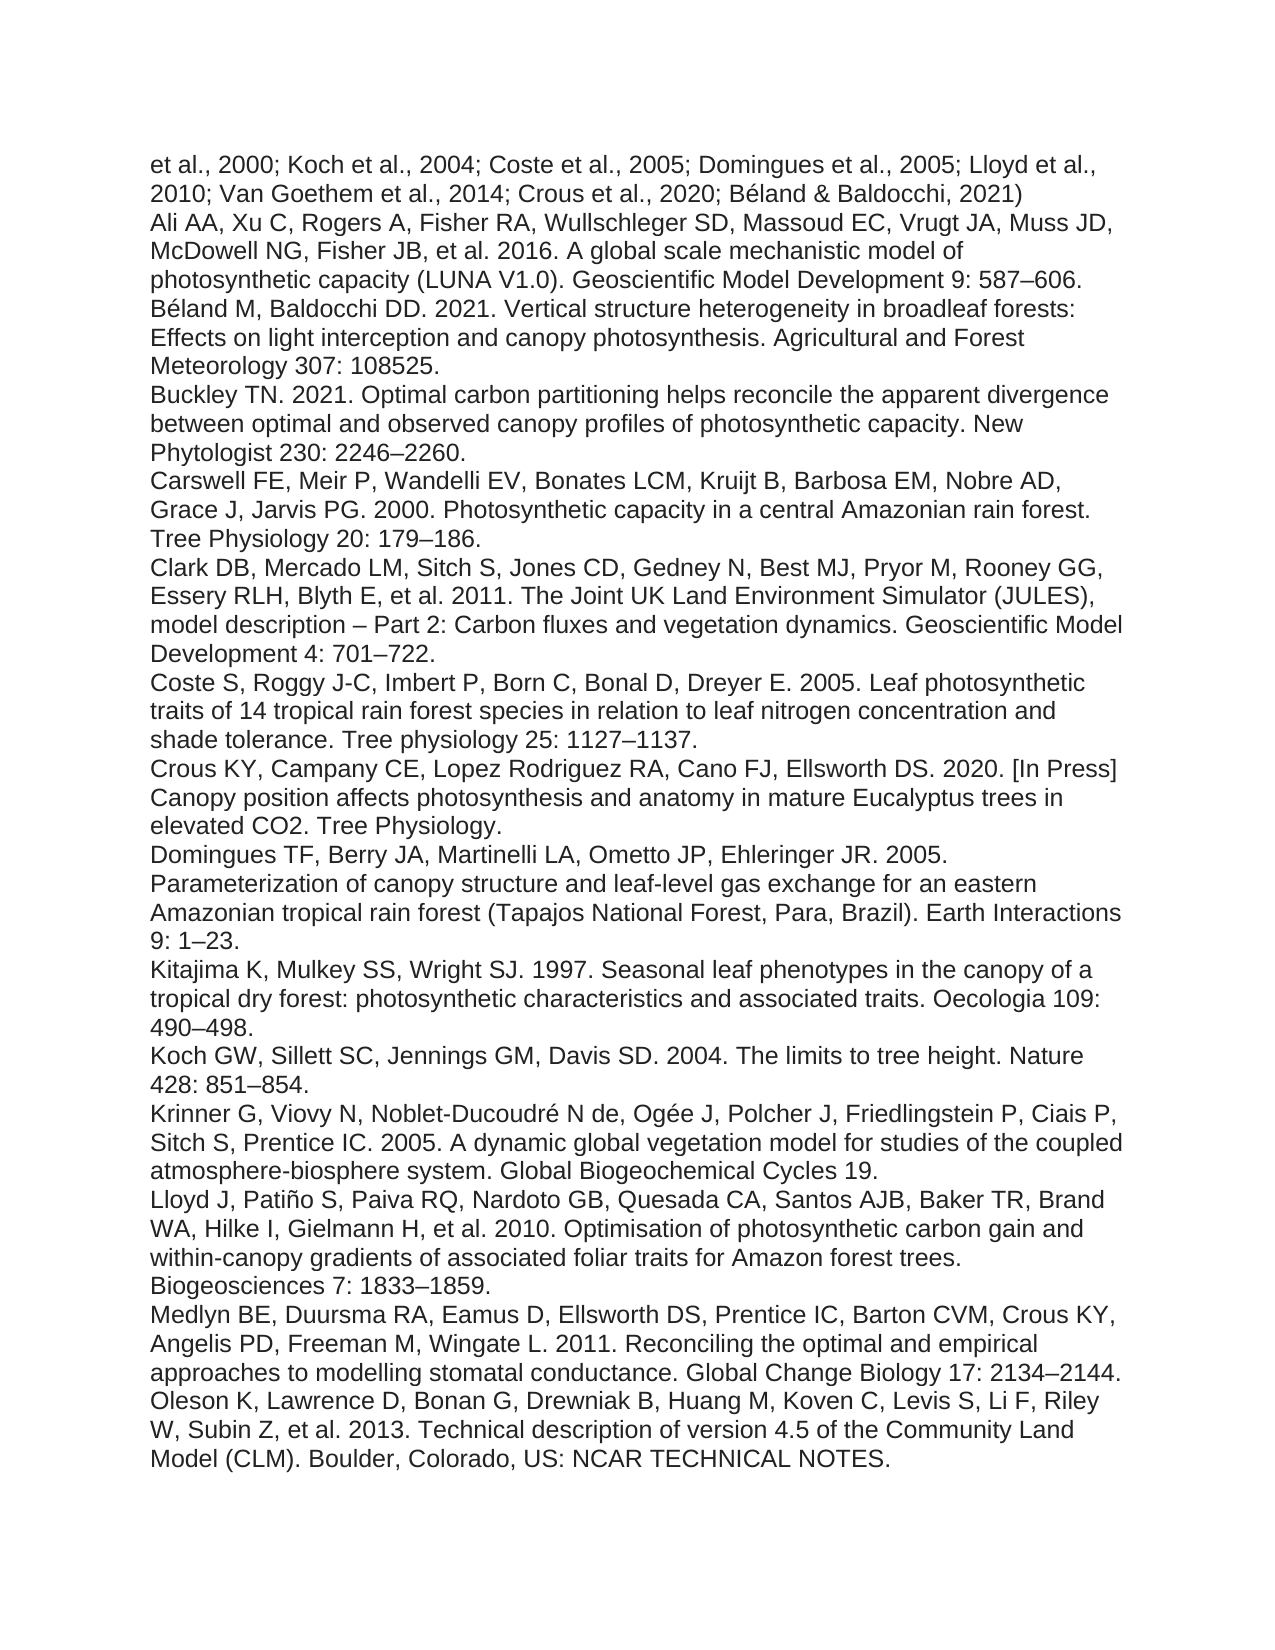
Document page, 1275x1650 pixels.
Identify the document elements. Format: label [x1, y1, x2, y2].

text [150, 150, 1125, 1472]
